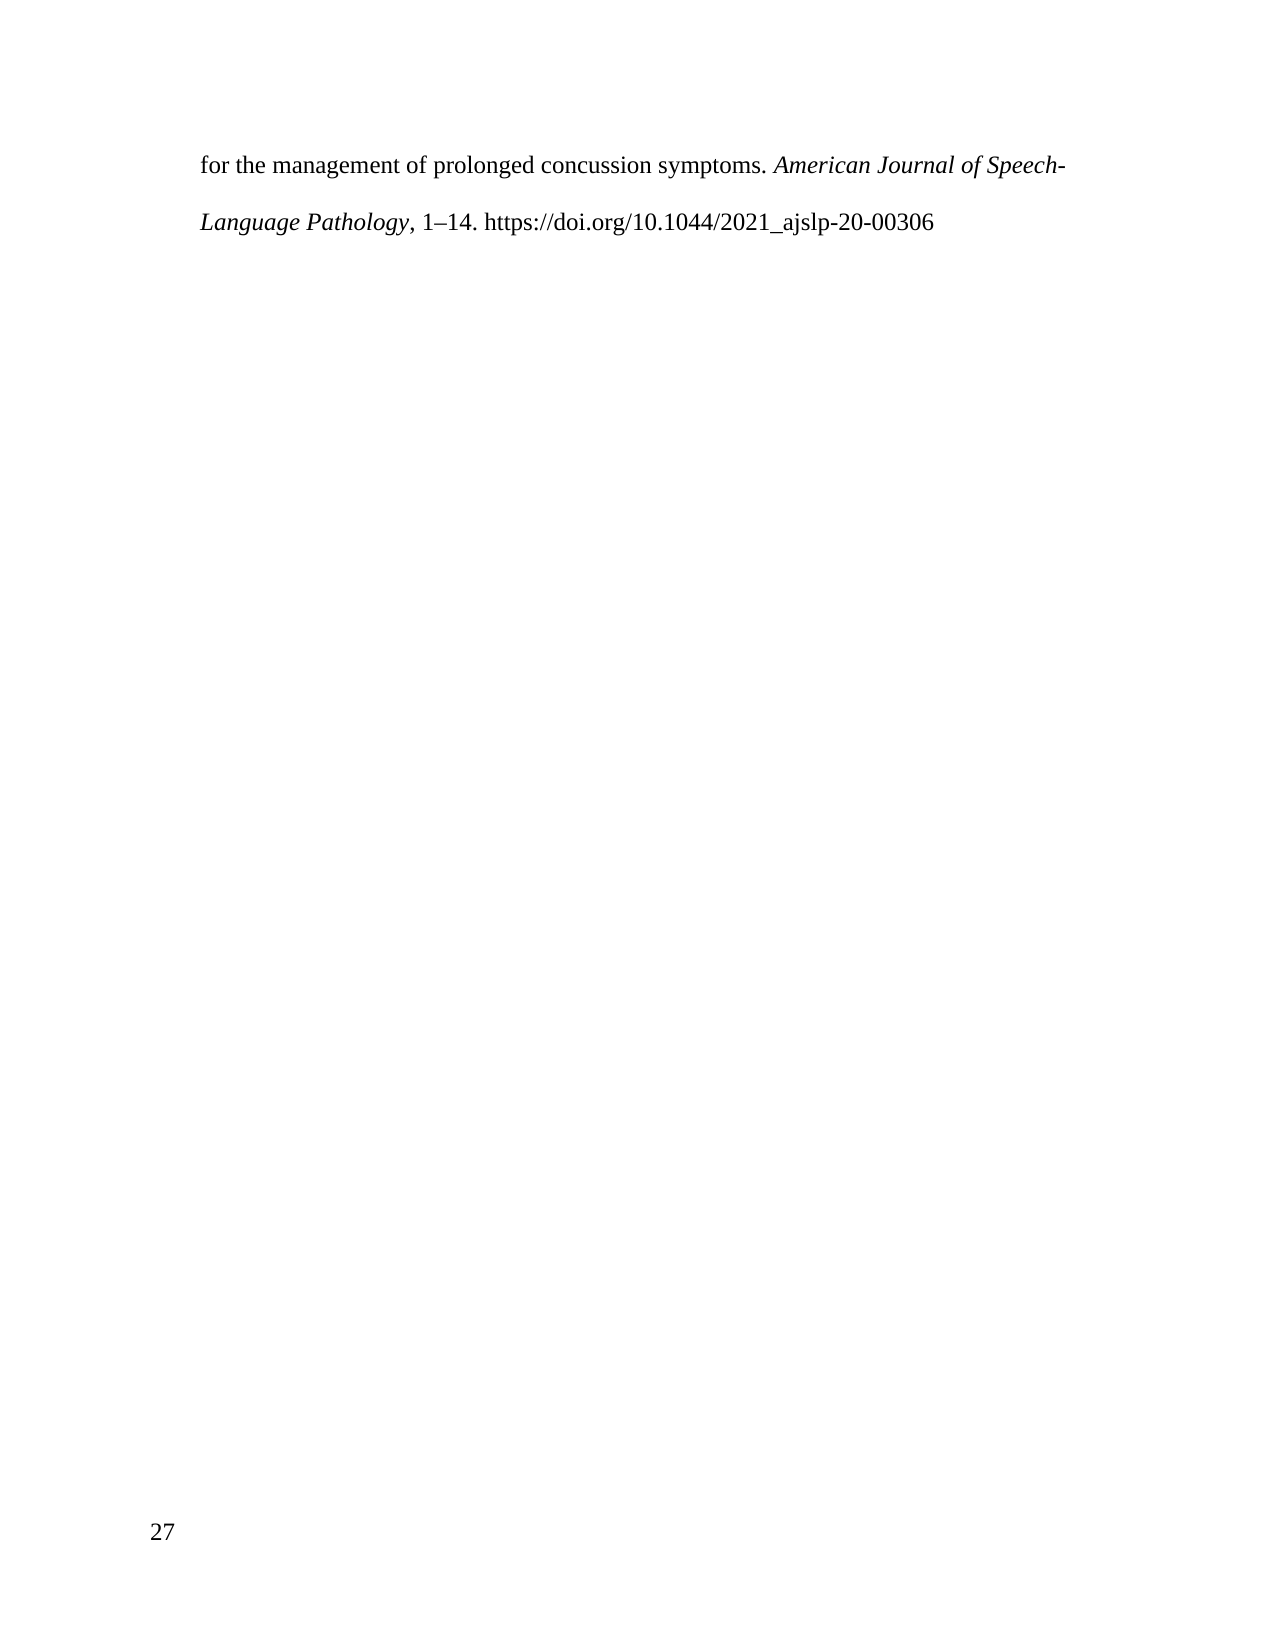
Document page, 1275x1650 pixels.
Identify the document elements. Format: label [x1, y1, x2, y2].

text [150, 150, 1125, 236]
